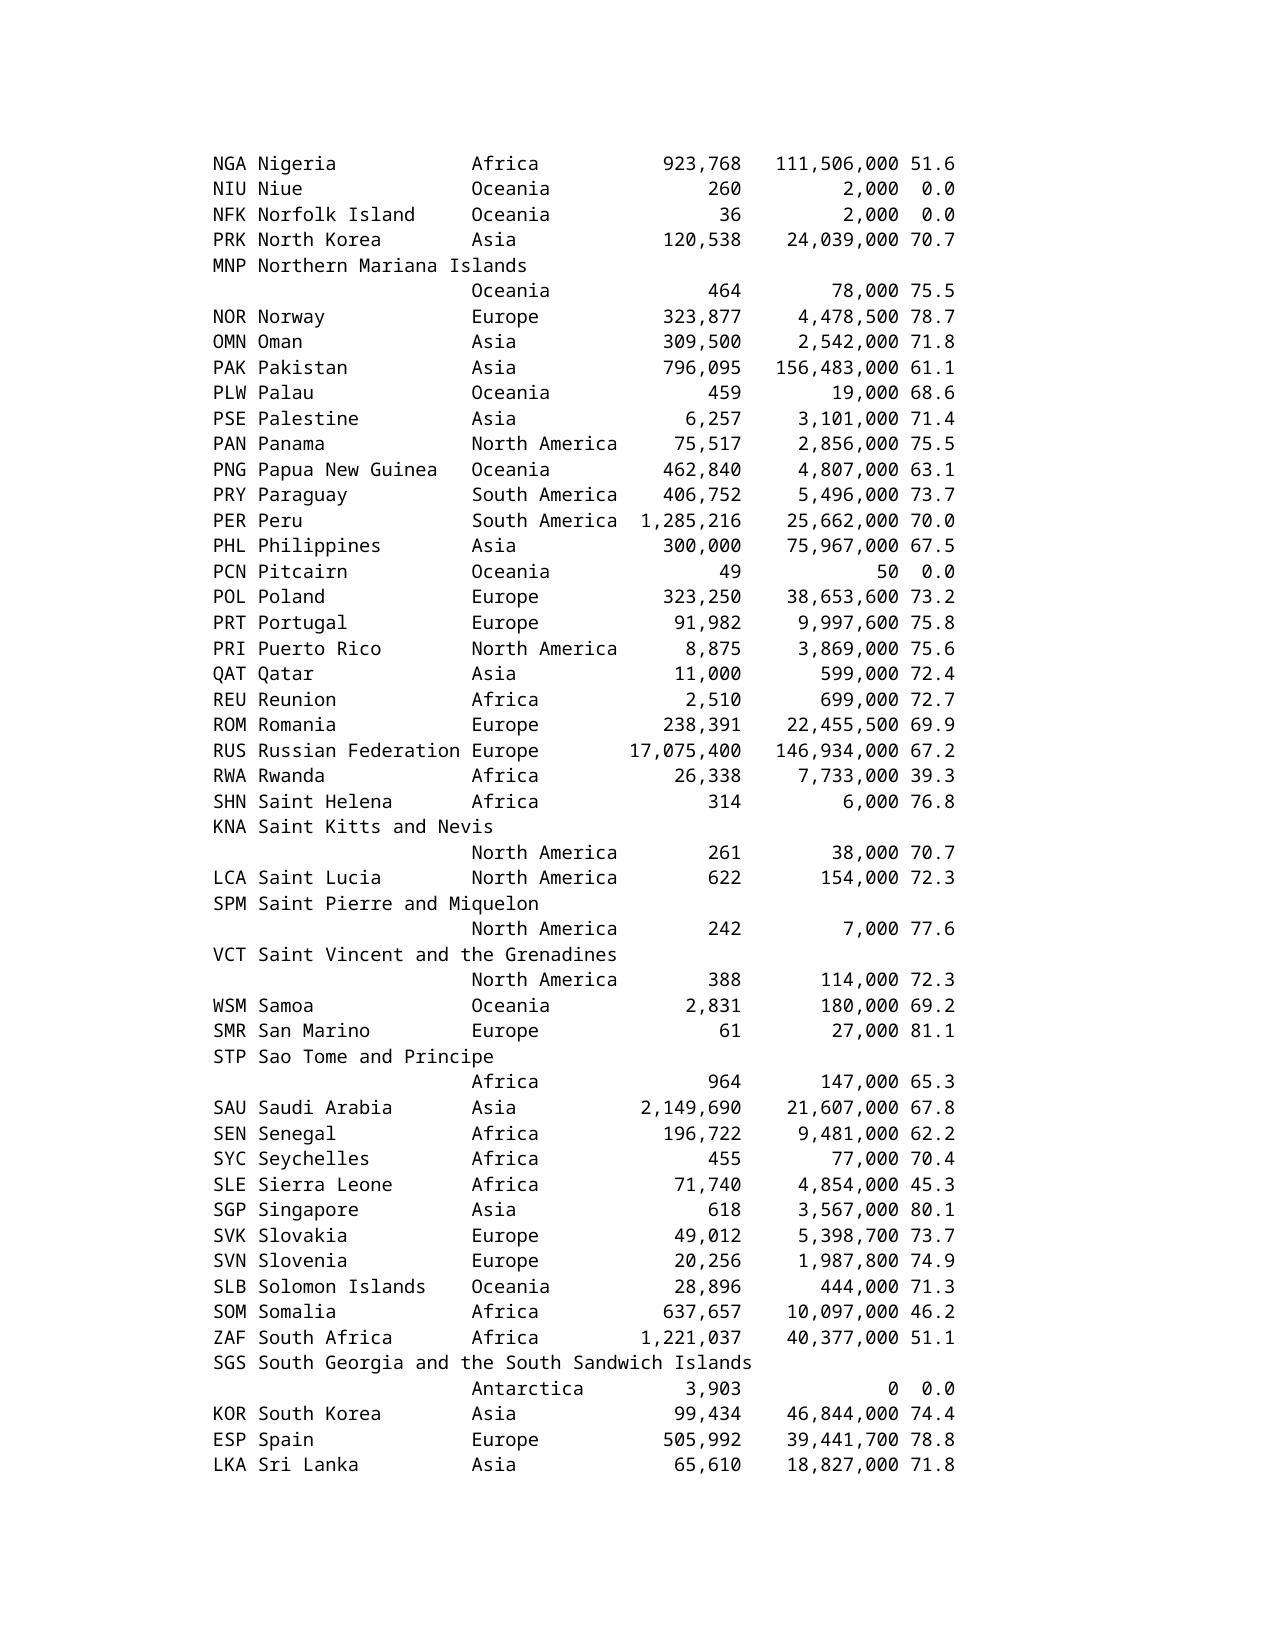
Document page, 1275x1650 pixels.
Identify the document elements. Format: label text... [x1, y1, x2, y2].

text NGA Nigeria Africa 923,768 111,506,000 51.6 [156, 150, 1118, 176]
text LCA Saint Lucia North America 622 154,000 72.3 [156, 864, 1118, 890]
text RWA Rwanda Africa 26,338 7,733,000 39.3 [156, 762, 1118, 788]
text SEN Senegal Africa 196,722 9,481,000 62.2 [156, 1120, 1118, 1145]
text SVK Slovakia Europe 49,012 5,398,700 73.7 [156, 1222, 1118, 1247]
text OMN Oman Asia 309,500 2,542,000 71.8 [156, 329, 1118, 354]
text PRY Paraguay South America 406,752 5,496,000 73.7 [156, 482, 1118, 507]
text WSM Samoa Oceania 2,831 180,000 69.2 [156, 992, 1118, 1018]
text KOR South Korea Asia 99,434 46,844,000 74.4 [156, 1401, 1118, 1426]
text NFK Norfolk Island Oceania 36 2,000 0.0 [156, 201, 1118, 227]
text STP Sao Tome and Principe [156, 1043, 1118, 1069]
text KNA Saint Kitts and Nevis [156, 813, 1118, 839]
text ESP Spain Europe 505,992 39,441,700 78.8 [156, 1426, 1118, 1452]
text SGP Singapore Asia 618 3,567,000 80.1 [156, 1196, 1118, 1222]
text VCT Saint Vincent and the Grenadines [156, 941, 1118, 967]
text NOR Norway Europe 323,877 4,478,500 78.7 [156, 303, 1118, 329]
text Oceania 464 78,000 75.5 [156, 278, 1118, 303]
text PAN Panama North America 75,517 2,856,000 75.5 [156, 431, 1118, 456]
text PRI Puerto Rico North America 8,875 3,869,000 75.6 [156, 635, 1118, 660]
text Africa 964 147,000 65.3 [156, 1069, 1118, 1094]
text NIU Niue Oceania 260 2,000 0.0 [156, 176, 1118, 201]
text PSE Palestine Asia 6,257 3,101,000 71.4 [156, 405, 1118, 431]
text POL Poland Europe 323,250 38,653,600 73.2 [156, 584, 1118, 609]
text Antarctica 3,903 0 0.0 [156, 1375, 1118, 1401]
text SPM Saint Pierre and Miquelon [156, 890, 1118, 916]
text PLW Palau Oceania 459 19,000 68.6 [156, 380, 1118, 405]
text QAT Qatar Asia 11,000 599,000 72.4 [156, 660, 1118, 686]
text ZAF South Africa Africa 1,221,037 40,377,000 51.1 [156, 1324, 1118, 1349]
text North America 261 38,000 70.7 [156, 839, 1118, 864]
text PER Peru South America 1,285,216 25,662,000 70.0 [156, 507, 1118, 533]
text SGS South Georgia and the South Sandwich Islands [156, 1349, 1118, 1375]
text RUS Russian Federation Europe 17,075,400 146,934,000 67.2 [156, 737, 1118, 762]
text SOM Somalia Africa 637,657 10,097,000 46.2 [156, 1298, 1118, 1324]
text PRK North Korea Asia 120,538 24,039,000 70.7 [156, 227, 1118, 252]
text PCN Pitcairn Oceania 49 50 0.0 [156, 558, 1118, 584]
text REU Reunion Africa 2,510 699,000 72.7 [156, 686, 1118, 711]
text PAK Pakistan Asia 796,095 156,483,000 61.1 [156, 354, 1118, 380]
text PHL Philippines Asia 300,000 75,967,000 67.5 [156, 533, 1118, 558]
text North America 388 114,000 72.3 [156, 967, 1118, 992]
text SLE Sierra Leone Africa 71,740 4,854,000 45.3 [156, 1171, 1118, 1196]
text PNG Papua New Guinea Oceania 462,840 4,807,000 63.1 [156, 456, 1118, 482]
text SYC Seychelles Africa 455 77,000 70.4 [156, 1145, 1118, 1171]
text North America 242 7,000 77.6 [156, 916, 1118, 941]
text SLB Solomon Islands Oceania 28,896 444,000 71.3 [156, 1273, 1118, 1298]
text SAU Saudi Arabia Asia 2,149,690 21,607,000 67.8 [156, 1094, 1118, 1120]
text ROM Romania Europe 238,391 22,455,500 69.9 [156, 711, 1118, 737]
text PRT Portugal Europe 91,982 9,997,600 75.8 [156, 609, 1118, 635]
text SMR San Marino Europe 61 27,000 81.1 [156, 1018, 1118, 1043]
text MNP Northern Mariana Islands [156, 252, 1118, 278]
text SHN Saint Helena Africa 314 6,000 76.8 [156, 788, 1118, 813]
text LKA Sri Lanka Asia 65,610 18,827,000 71.8 [156, 1452, 1118, 1477]
text SVN Slovenia Europe 20,256 1,987,800 74.9 [156, 1247, 1118, 1273]
